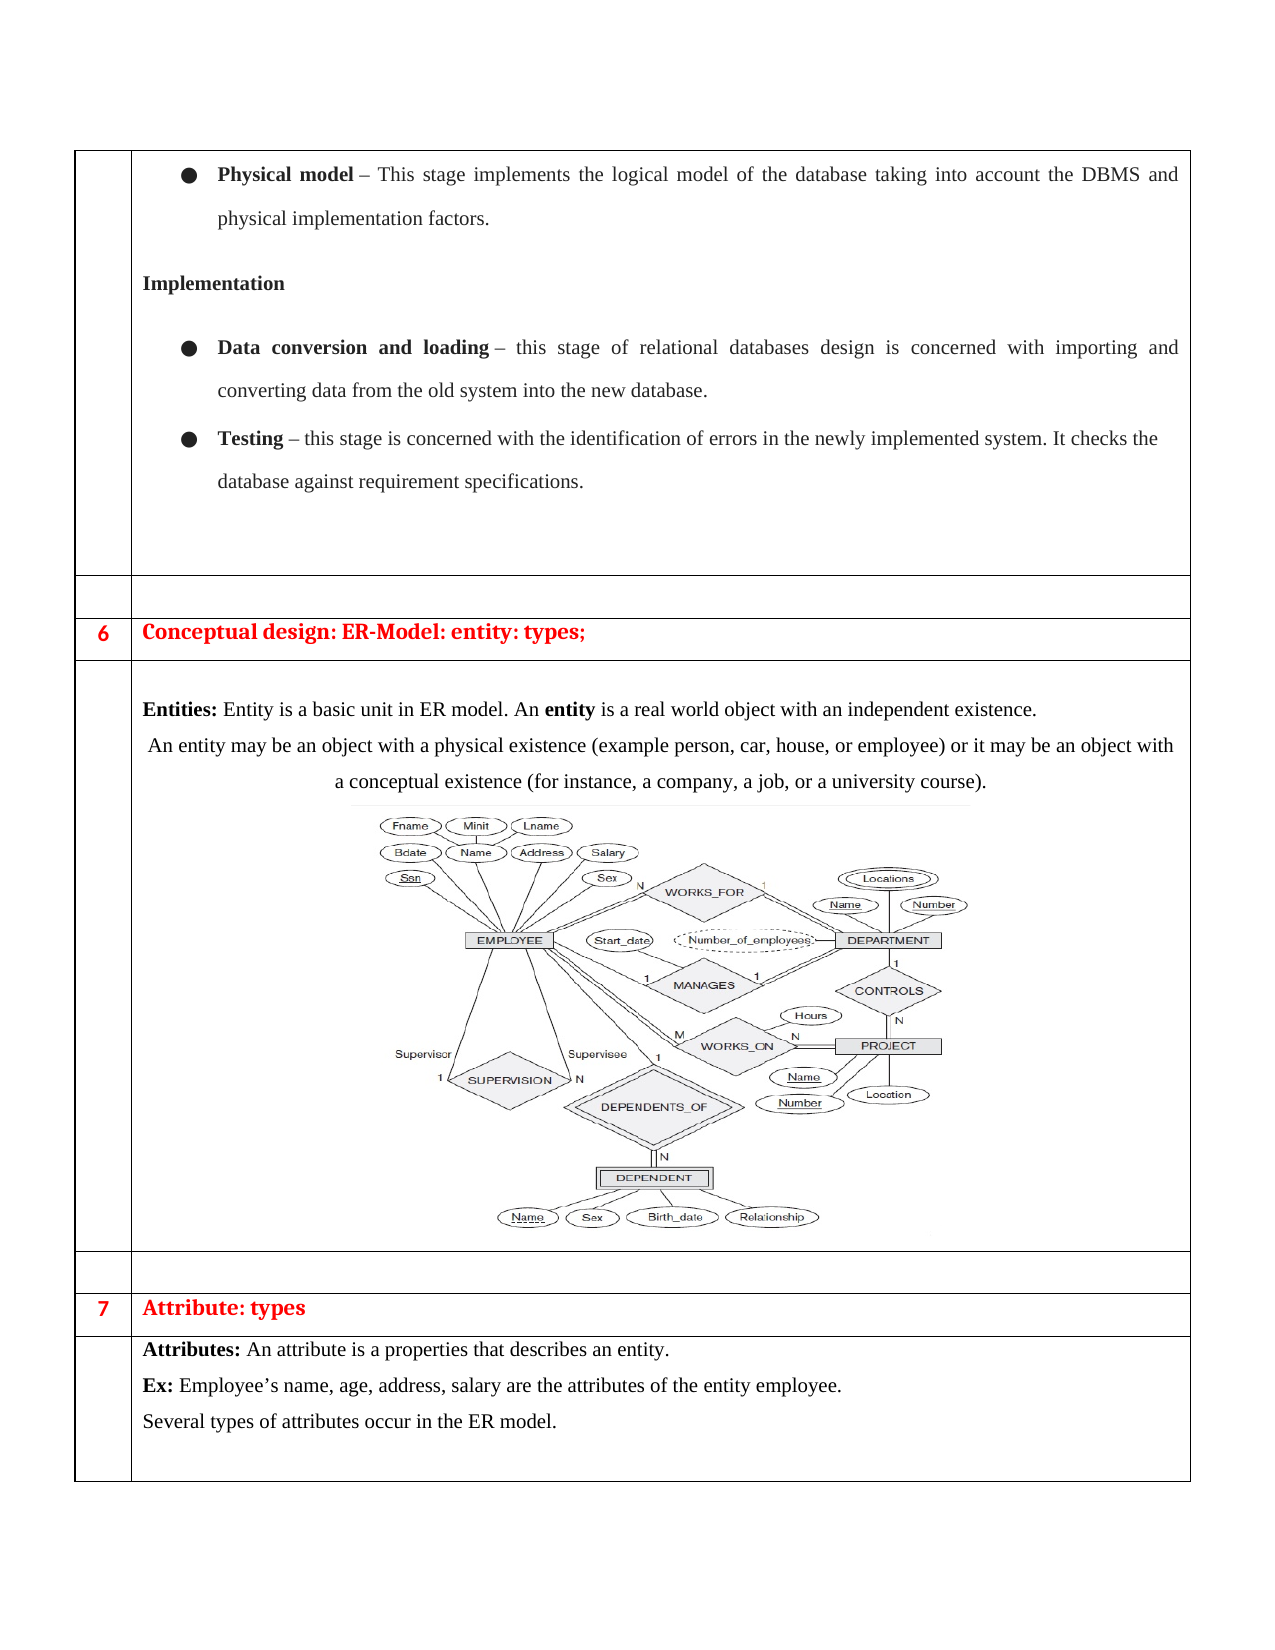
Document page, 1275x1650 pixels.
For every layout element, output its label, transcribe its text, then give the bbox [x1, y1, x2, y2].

table_cell [76, 661, 131, 1251]
table_cell [132, 1252, 1190, 1293]
table_cell Entities: Entity is a basic unit in ER model. An entity is a real world object with an independent existence. An entity may be an object with a physical existence (example person, car, house, or employee) or it may be an object with a conceptual existence (for instance, a company, a job, or a university course). [132, 661, 1190, 1251]
table_cell Conceptual design: ER-Model: entity: types; [132, 619, 1190, 660]
table_cell Attribute: types [132, 1294, 1190, 1336]
table_cell 7 [76, 1294, 131, 1336]
picture [351, 805, 971, 1238]
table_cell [132, 151, 1190, 575]
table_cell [132, 1337, 1190, 1481]
table_cell [76, 1252, 131, 1293]
table_cell [76, 576, 131, 618]
table_cell [76, 1337, 131, 1481]
table_cell [76, 151, 131, 575]
table_cell 6 [76, 619, 131, 660]
table_cell [132, 576, 1190, 618]
